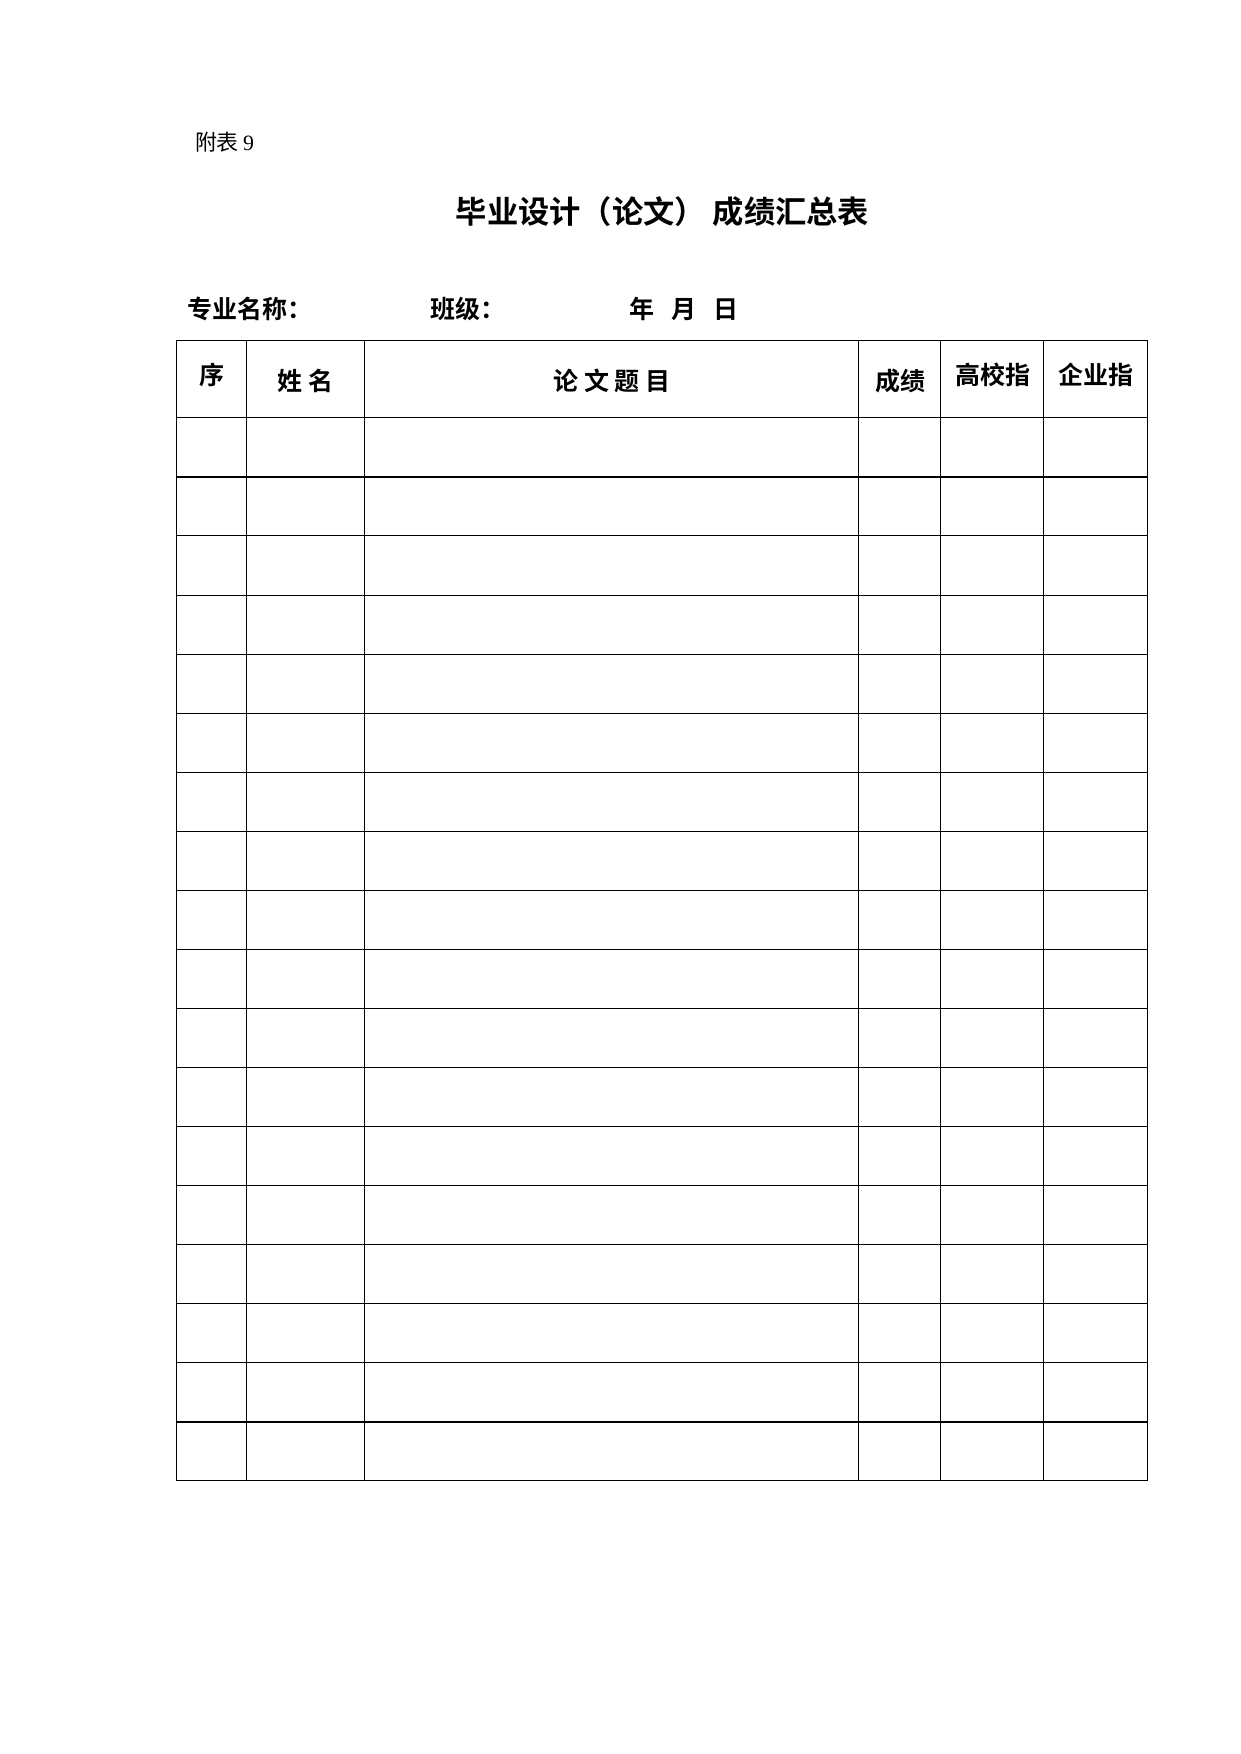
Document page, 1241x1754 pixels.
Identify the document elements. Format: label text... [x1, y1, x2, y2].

table_cell [177, 536, 246, 594]
table_cell [941, 832, 1043, 890]
table_cell [1044, 1245, 1147, 1303]
table_cell [365, 478, 858, 535]
table_cell [177, 1245, 246, 1303]
table_cell [177, 1423, 246, 1480]
table_cell [365, 1363, 858, 1421]
table_cell [941, 596, 1043, 653]
table_cell [177, 773, 246, 831]
table_cell [859, 655, 940, 713]
table_cell [1044, 832, 1147, 890]
table_cell [1044, 1304, 1147, 1362]
table_cell [247, 536, 364, 594]
table_cell [247, 1186, 364, 1244]
table_cell [859, 596, 940, 653]
table_cell [247, 478, 364, 535]
table_cell [1044, 1068, 1147, 1126]
table_cell [365, 1423, 858, 1480]
table_cell [177, 1009, 246, 1067]
table_cell [859, 418, 940, 476]
table_cell [859, 1009, 940, 1067]
table_cell [365, 1245, 858, 1303]
table_cell [177, 1068, 246, 1126]
table_cell [365, 536, 858, 594]
table_cell [247, 655, 364, 713]
table_cell [859, 714, 940, 772]
table_cell [365, 950, 858, 1008]
table_cell [1044, 1423, 1147, 1480]
table_cell [941, 1423, 1043, 1480]
table_cell [941, 1304, 1043, 1362]
table_cell [177, 1186, 246, 1244]
table_cell [941, 655, 1043, 713]
table_cell [1044, 714, 1147, 772]
table_cell [247, 773, 364, 831]
table_cell [247, 1423, 364, 1480]
table_cell [1044, 1009, 1147, 1067]
table_cell [859, 478, 940, 535]
table_cell [365, 1127, 858, 1185]
table_cell [941, 891, 1043, 949]
table_cell [365, 655, 858, 713]
table_cell [941, 536, 1043, 594]
table_cell [1044, 773, 1147, 831]
table_cell [177, 832, 246, 890]
table_cell [177, 1127, 246, 1185]
table_cell [365, 1068, 858, 1126]
table_cell [859, 1245, 940, 1303]
table_cell [365, 596, 858, 653]
table_cell [859, 891, 940, 949]
table_header 企业指导教师 [1044, 341, 1147, 417]
table_cell [365, 1304, 858, 1362]
table_cell [177, 418, 246, 476]
table_cell [859, 536, 940, 594]
table_cell [859, 950, 940, 1008]
table_cell [941, 1245, 1043, 1303]
table_cell [859, 832, 940, 890]
table_cell [1044, 1363, 1147, 1421]
table_cell [941, 1186, 1043, 1244]
table_cell [177, 1363, 246, 1421]
table_header 高校指导教师 [941, 341, 1043, 417]
table_cell [941, 1363, 1043, 1421]
table_cell [941, 714, 1043, 772]
table_cell [365, 832, 858, 890]
table_cell [247, 950, 364, 1008]
table_cell [941, 1009, 1043, 1067]
table_cell [365, 773, 858, 831]
table_cell [177, 596, 246, 653]
table_cell [365, 1009, 858, 1067]
table_cell [177, 714, 246, 772]
table_cell [859, 773, 940, 831]
table_cell [247, 1245, 364, 1303]
table_cell [177, 1304, 246, 1362]
table_cell [365, 1186, 858, 1244]
table_header 成绩 [859, 341, 940, 417]
table_cell [859, 1363, 940, 1421]
table_cell [365, 714, 858, 772]
table_cell [1044, 536, 1147, 594]
table_cell [1044, 655, 1147, 713]
table_cell [859, 1186, 940, 1244]
table_cell [1044, 418, 1147, 476]
table_cell [1044, 478, 1147, 535]
table_cell [247, 1304, 364, 1362]
table_cell [1044, 596, 1147, 653]
table_cell [365, 418, 858, 476]
text 专业名称： 班级： 年 月 日 [187, 275, 1162, 340]
table_cell [859, 1423, 940, 1480]
table_cell [1044, 1186, 1147, 1244]
table_cell [1044, 950, 1147, 1008]
table_cell [1044, 1127, 1147, 1185]
table_cell [941, 1127, 1043, 1185]
table_cell [247, 1363, 364, 1421]
table_cell [177, 655, 246, 713]
table_cell [247, 714, 364, 772]
table_cell [859, 1304, 940, 1362]
table_cell [859, 1068, 940, 1126]
table_cell [247, 1068, 364, 1126]
table_header 论 文 题 目 [365, 341, 858, 417]
table_cell [941, 773, 1043, 831]
table_cell [941, 950, 1043, 1008]
table_cell [177, 478, 246, 535]
table_cell [1044, 891, 1147, 949]
table_cell [247, 418, 364, 476]
table_cell [177, 891, 246, 949]
table_cell [247, 891, 364, 949]
table_header 序号 [177, 341, 246, 417]
table_cell [177, 950, 246, 1008]
table_cell [247, 1127, 364, 1185]
table_cell [941, 418, 1043, 476]
table_cell [247, 1009, 364, 1067]
table_cell [365, 891, 858, 949]
table_cell [941, 1068, 1043, 1126]
text 毕业设计（论文） 成绩汇总表 [187, 178, 1137, 243]
table_cell [859, 1127, 940, 1185]
table_header 姓 名 [247, 341, 364, 417]
table_cell [247, 832, 364, 890]
table_cell [941, 478, 1043, 535]
table_cell [247, 596, 364, 653]
